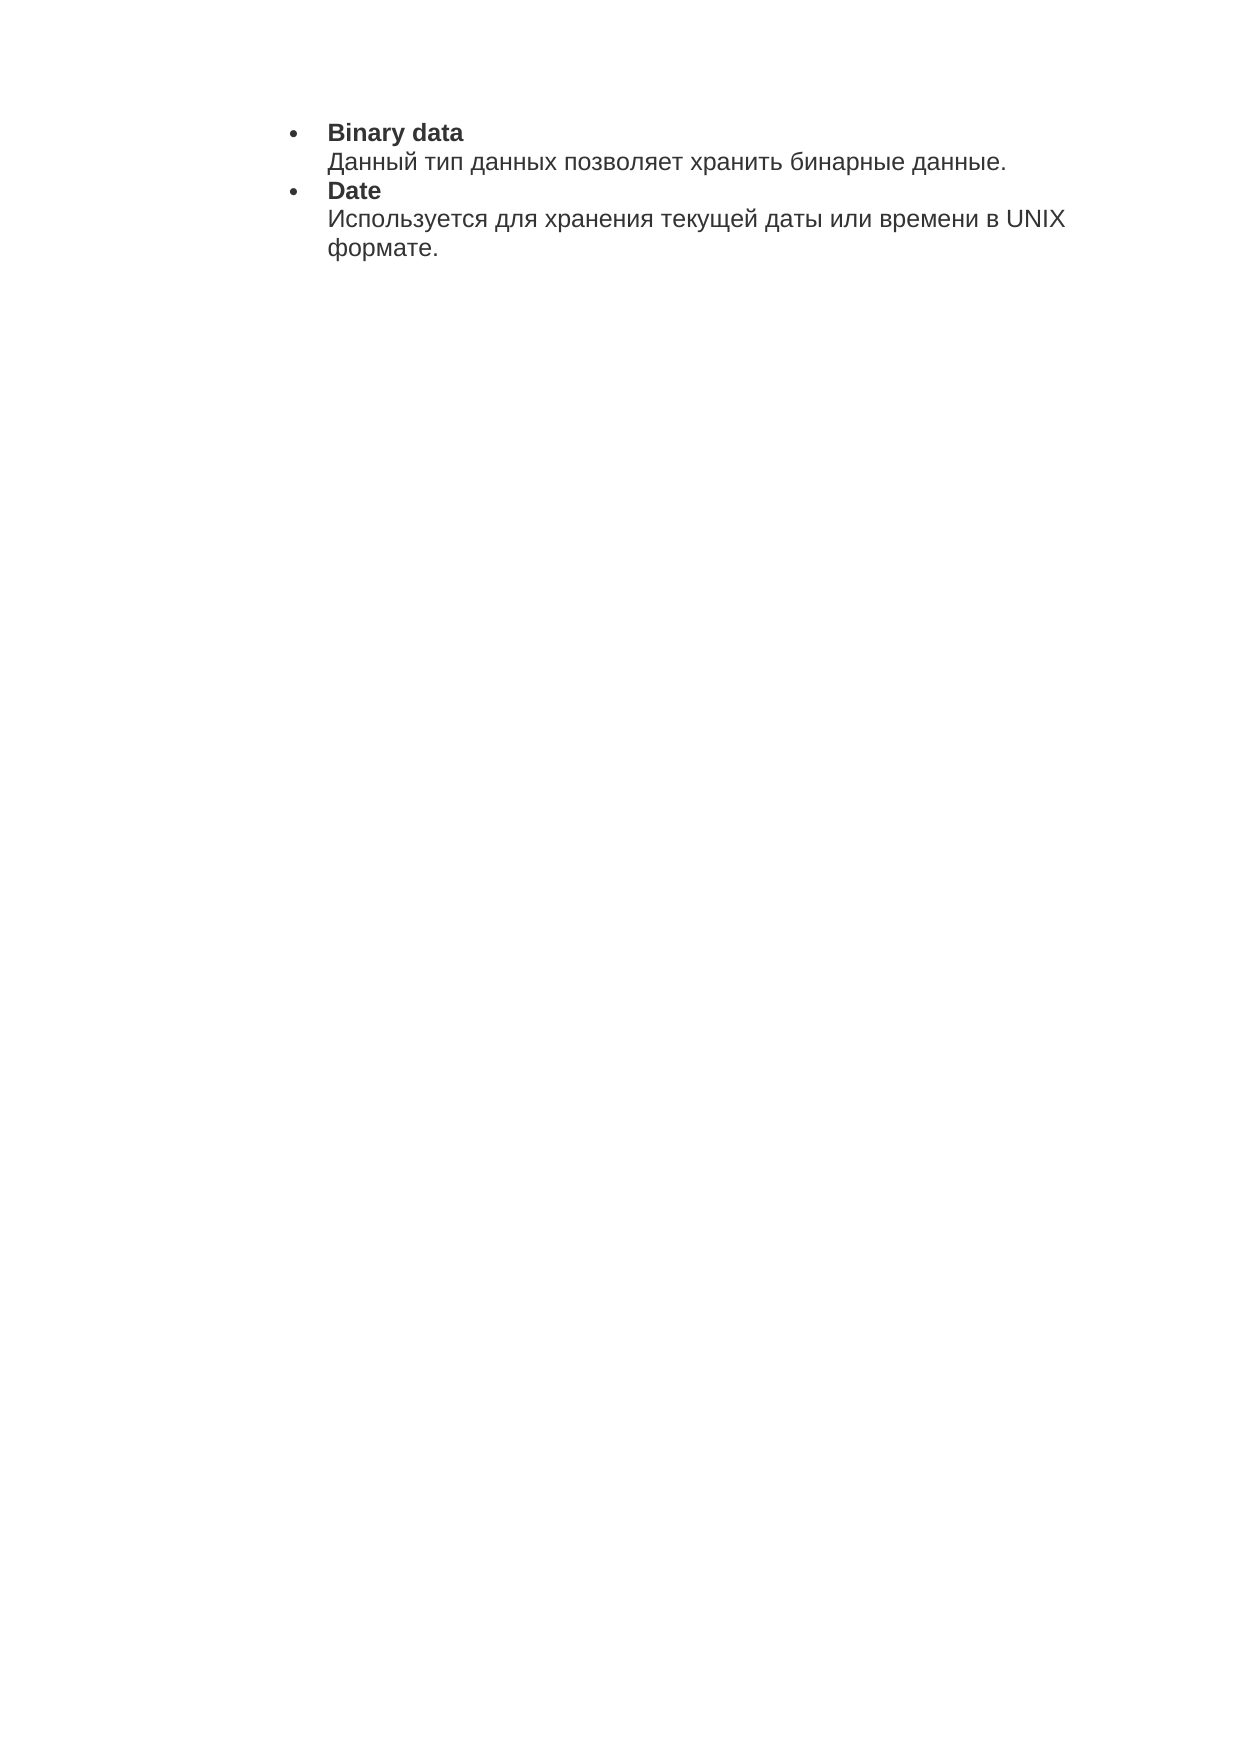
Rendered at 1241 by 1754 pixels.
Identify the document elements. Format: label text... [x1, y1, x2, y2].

list Binary data Данный тип данных позволяет хранить бинарные данные. [290, 118, 1152, 176]
list Date Используется для хранения текущей даты или времени в UNIX формате. [290, 176, 1152, 262]
